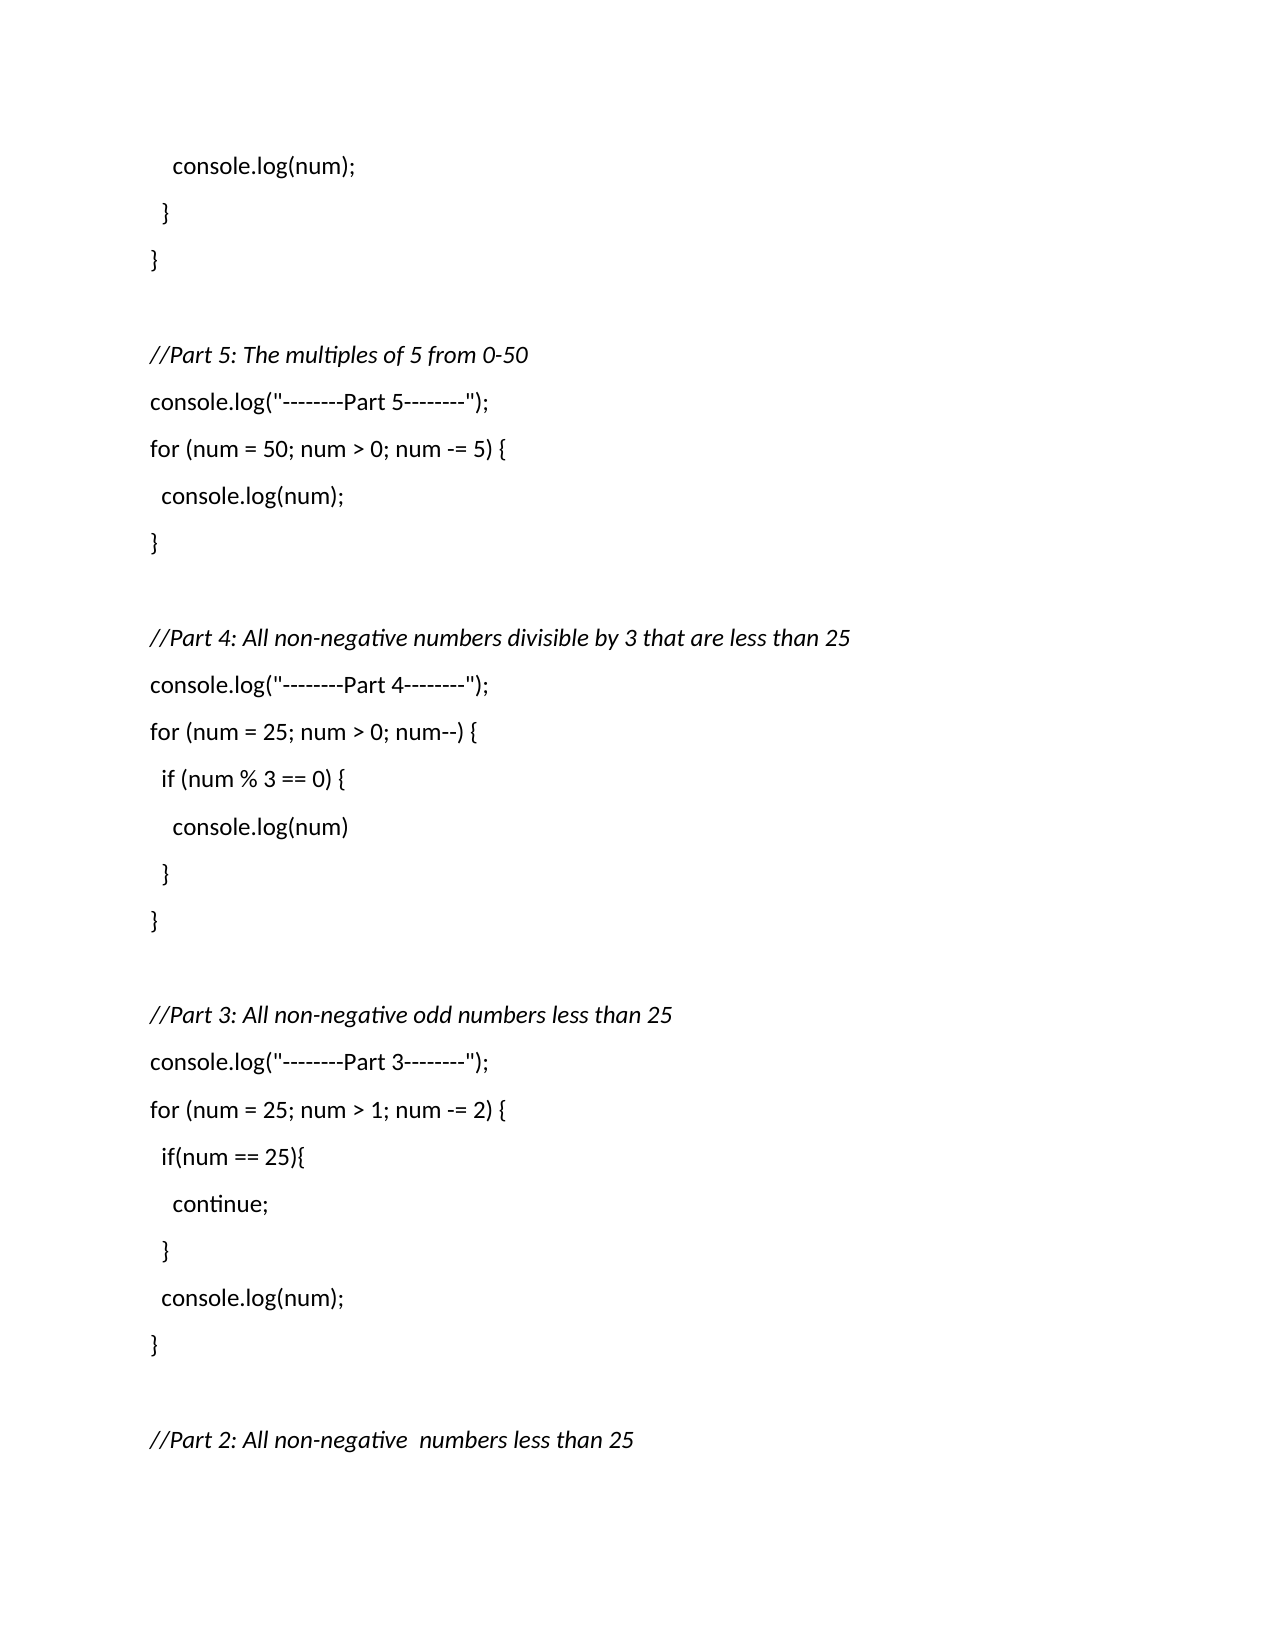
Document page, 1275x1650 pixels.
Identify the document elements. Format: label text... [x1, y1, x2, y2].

text console.log("--------Part 4--------"); [150, 669, 1125, 699]
text //Part 3: All non-negative odd numbers less than 25 [150, 999, 1125, 1030]
text } [150, 244, 1125, 275]
text } [150, 1235, 1125, 1266]
text console.log("--------Part 3--------"); [150, 1047, 1125, 1077]
text for (num = 25; num > 1; num -= 2) { [150, 1094, 1125, 1124]
text console.log("--------Part 5--------"); [150, 386, 1125, 416]
text } [150, 527, 1125, 558]
text //Part 5: The multiples of 5 from 0-50 [150, 339, 1125, 369]
text continue; [150, 1188, 1125, 1219]
text //Part 2: All non-negative numbers less than 25 [150, 1424, 1125, 1454]
text //Part 4: All non-negative numbers divisible by 3 that are less than 25 [150, 622, 1125, 652]
text console.log(num); [150, 480, 1125, 511]
text console.log(num) [150, 811, 1125, 841]
text } [150, 858, 1125, 888]
text } [150, 1330, 1125, 1360]
text console.log(num); [150, 1282, 1125, 1313]
text } [150, 905, 1125, 936]
text for (num = 50; num > 0; num -= 5) { [150, 433, 1125, 464]
text } [150, 197, 1125, 228]
text console.log(num); [150, 150, 1125, 181]
text for (num = 25; num > 0; num--) { [150, 716, 1125, 747]
text if (num % 3 == 0) { [150, 763, 1125, 794]
text if(num == 25){ [150, 1141, 1125, 1171]
